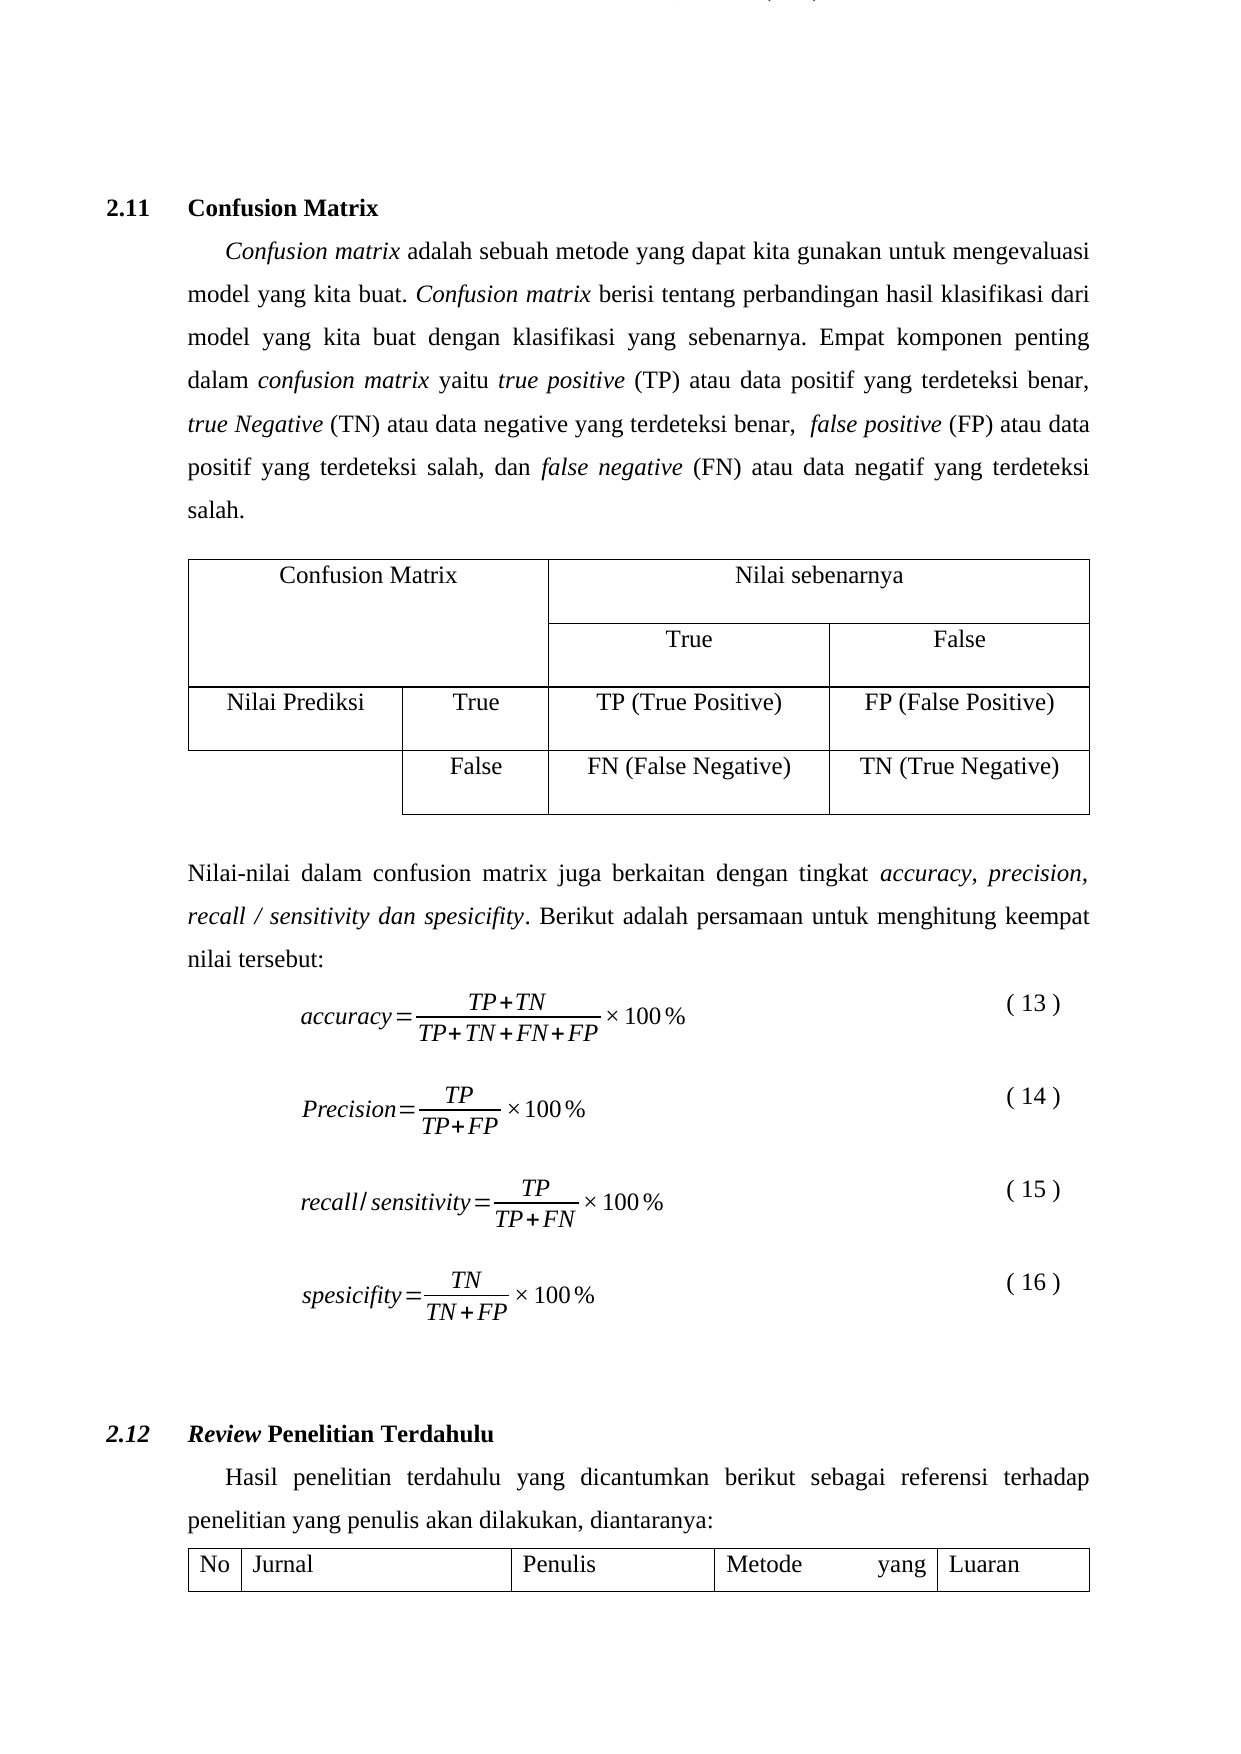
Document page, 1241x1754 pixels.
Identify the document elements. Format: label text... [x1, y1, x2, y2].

table_cell True [403, 688, 548, 750]
table_header Confusion Matrix [189, 560, 548, 686]
table_cell Nilai Prediksi [189, 688, 402, 750]
table_cell TP (True Positive) [549, 688, 829, 750]
table_header [289, 988, 894, 1081]
table_cell False [830, 624, 1089, 686]
table_cell ( 15 ) [894, 1174, 1071, 1267]
table_cell ( 16 ) [894, 1267, 1071, 1360]
table_cell FN (False Negative) [549, 751, 829, 814]
table_cell [289, 1174, 894, 1267]
table_header No [189, 1549, 241, 1591]
table_cell TN (True Negative) [830, 751, 1089, 814]
table_header ( 13 ) [894, 988, 1071, 1081]
table_cell False [403, 751, 548, 814]
table_cell True [549, 624, 829, 686]
list Nilai-nilai dalam confusion matrix juga berkaitan dengan tingkat accuracy, precision, recall / sensitivity dan spesicifity. Berikut adalah persamaan untuk menghitung keempat nilai tersebut: [187, 858, 1090, 973]
table_header Nilai sebenarnya [549, 560, 1089, 623]
list Confusion matrix adalah sebuah metode yang dapat kita gunakan untuk mengevaluasi model yang kita buat. Confusion matrix berisi tentang perbandingan hasil klasifikasi dari model yang kita buat dengan klasifikasi yang sebenarnya. Empat komponen penting dalam confusion matrix yaitu true positive (TP) atau data positif yang terdeteksi benar, true Negative (TN) atau data negative yang terdeteksi benar, false positive (FP) atau data positif yang terdeteksi salah, dan false negative (FN) atau data negatif yang terdeteksi salah. [187, 236, 1090, 524]
table_cell [289, 1081, 894, 1174]
list Confusion Matrix [150, 193, 1090, 222]
table_header Metode yang digunakan [715, 1549, 937, 1591]
table_header Penulis [512, 1549, 714, 1591]
table_header Luaran [938, 1549, 1089, 1591]
table_header Jurnal [242, 1549, 511, 1591]
table_cell FP (False Positive) [830, 688, 1089, 750]
table_cell [289, 1267, 894, 1360]
list Review Penelitian Terdahulu [150, 1419, 1090, 1447]
list Hasil penelitian terdahulu yang dicantumkan berikut sebagai referensi terhadap penelitian yang penulis akan dilakukan, diantaranya: [187, 1462, 1090, 1534]
table_cell ( 14 ) [894, 1081, 1071, 1174]
